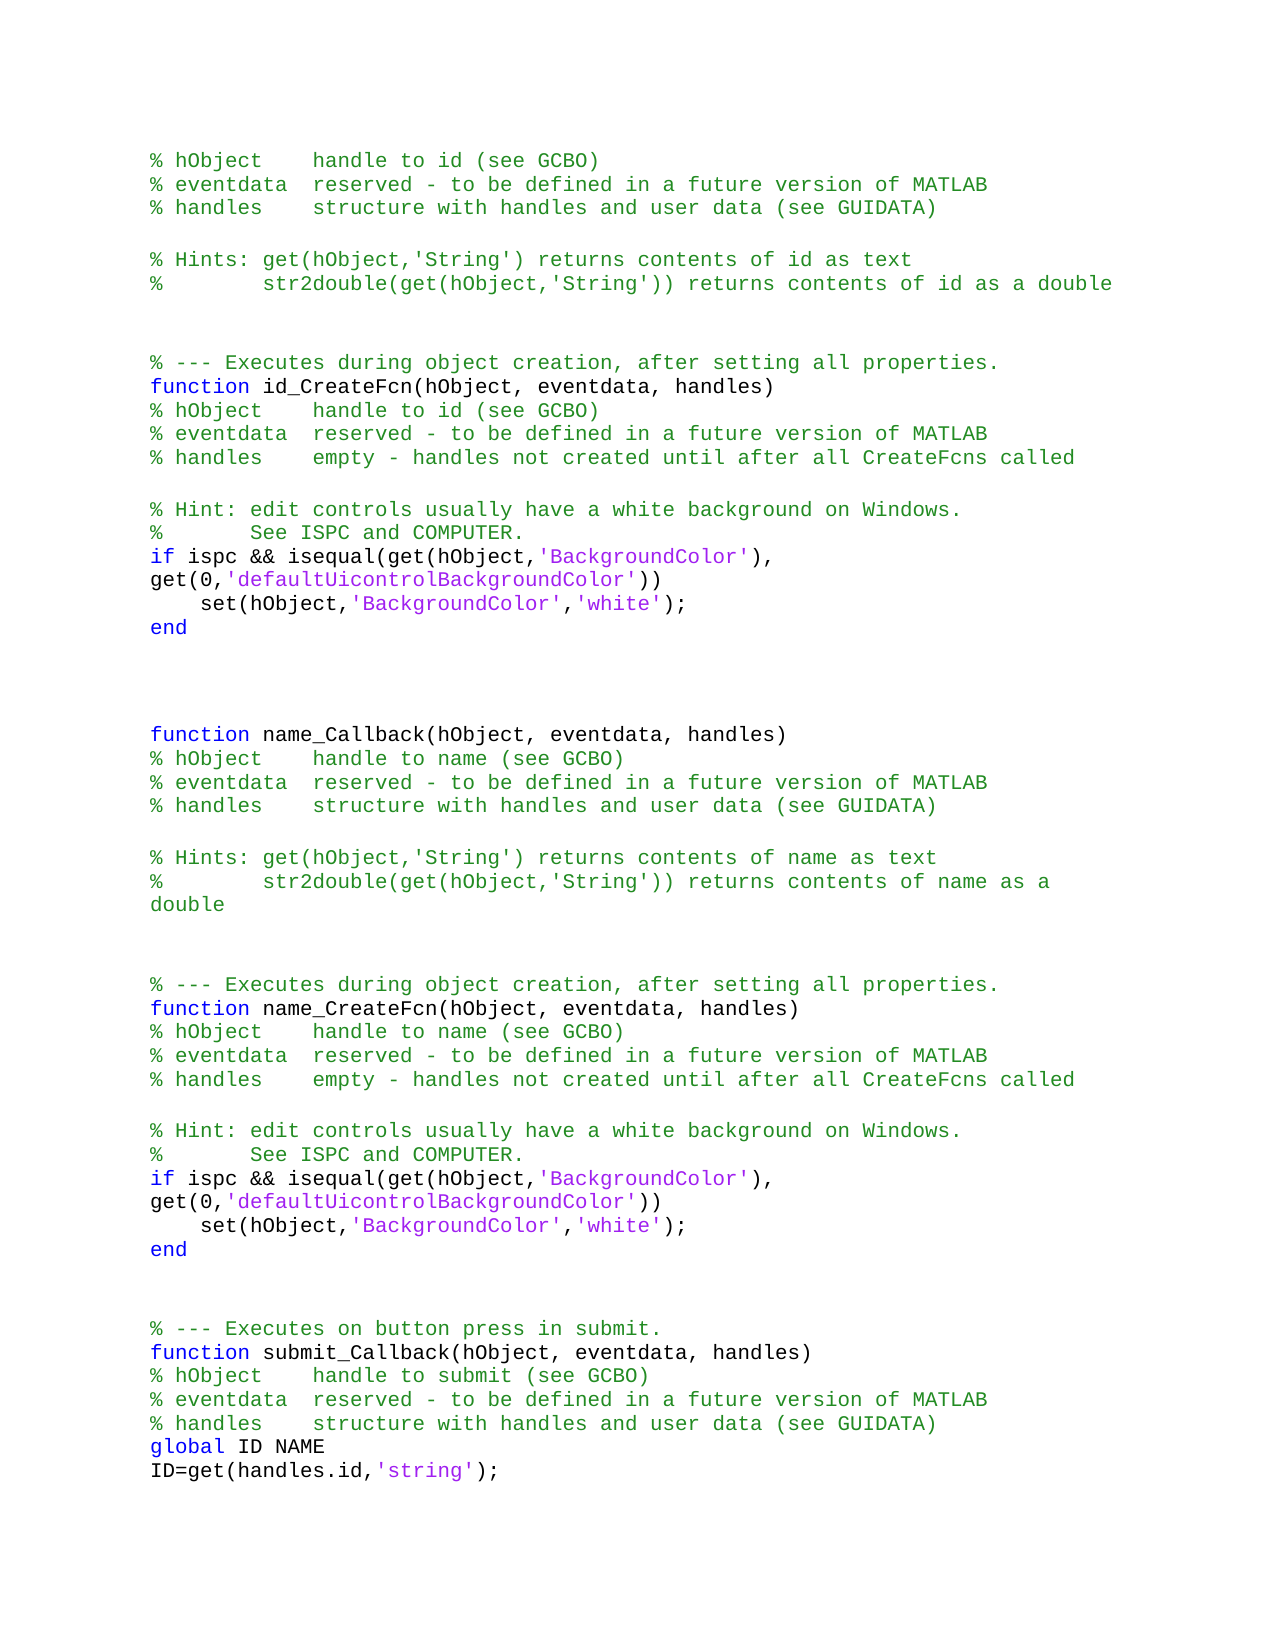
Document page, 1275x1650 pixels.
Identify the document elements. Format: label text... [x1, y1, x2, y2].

text % hObject handle to name (see GCBO) [150, 748, 1125, 772]
text % hObject handle to id (see GCBO) [150, 150, 1125, 174]
text function name_Callback(hObject, eventdata, handles) [150, 724, 1125, 748]
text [150, 197, 1125, 221]
text % hObject handle to submit (see GCBO) [150, 1366, 1125, 1389]
text set(hObject,'BackgroundColor','white'); [150, 593, 1125, 617]
text ID=get(handles.id,'string'); [150, 1460, 1125, 1484]
text if ispc && isequal(get(hObject,'BackgroundColor'), get(0,'defaultUicontrolBackgroundColor')) [150, 546, 1125, 593]
text function id_CreateFcn(hObject, eventdata, handles) [150, 376, 1125, 399]
text end [150, 1238, 1125, 1262]
text % eventdata reserved - to be defined in a future version of MATLAB [150, 772, 1125, 795]
text % --- Executes during object creation, after setting all properties. [150, 974, 1125, 998]
text % handles structure with handles and user data (see GUIDATA) [150, 795, 1125, 819]
text % hObject handle to name (see GCBO) [150, 1021, 1125, 1045]
text end [150, 617, 1125, 640]
text global ID NAME [150, 1436, 1125, 1460]
text % str2double(get(hObject,'String')) returns contents of name as a double [150, 871, 1125, 918]
text set(hObject,'BackgroundColor','white'); [150, 1215, 1125, 1238]
text % eventdata reserved - to be defined in a future version of MATLAB [150, 423, 1125, 447]
text % --- Executes during object creation, after setting all properties. [150, 352, 1125, 376]
text % handles empty - handles not created until after all CreateFcns called [150, 1069, 1125, 1092]
text % handles empty - handles not created until after all CreateFcns called [150, 447, 1125, 471]
text % Hint: edit controls usually have a white background on Windows. [150, 1120, 1125, 1144]
text function name_CreateFcn(hObject, eventdata, handles) [150, 998, 1125, 1021]
text % eventdata reserved - to be defined in a future version of MATLAB [150, 1045, 1125, 1069]
text % str2double(get(hObject,'String')) returns contents of id as a double [150, 273, 1125, 296]
text % Hints: get(hObject,'String') returns contents of id as text [150, 249, 1125, 273]
text if ispc && isequal(get(hObject,'BackgroundColor'), get(0,'defaultUicontrolBackgroundColor')) [150, 1168, 1125, 1215]
text % See ISPC and COMPUTER. [150, 1144, 1125, 1168]
text % eventdata reserved - to be defined in a future version of MATLAB [150, 174, 1125, 197]
text function submit_Callback(hObject, eventdata, handles) [150, 1342, 1125, 1366]
text % hObject handle to id (see GCBO) [150, 399, 1125, 423]
text % handles structure with handles and user data (see GUIDATA) [150, 1413, 1125, 1436]
text % Hints: get(hObject,'String') returns contents of name as text [150, 847, 1125, 871]
text % eventdata reserved - to be defined in a future version of MATLAB [150, 1389, 1125, 1413]
text % Hint: edit controls usually have a white background on Windows. [150, 498, 1125, 522]
text % See ISPC and COMPUTER. [150, 522, 1125, 546]
text % --- Executes on button press in submit. [150, 1318, 1125, 1342]
